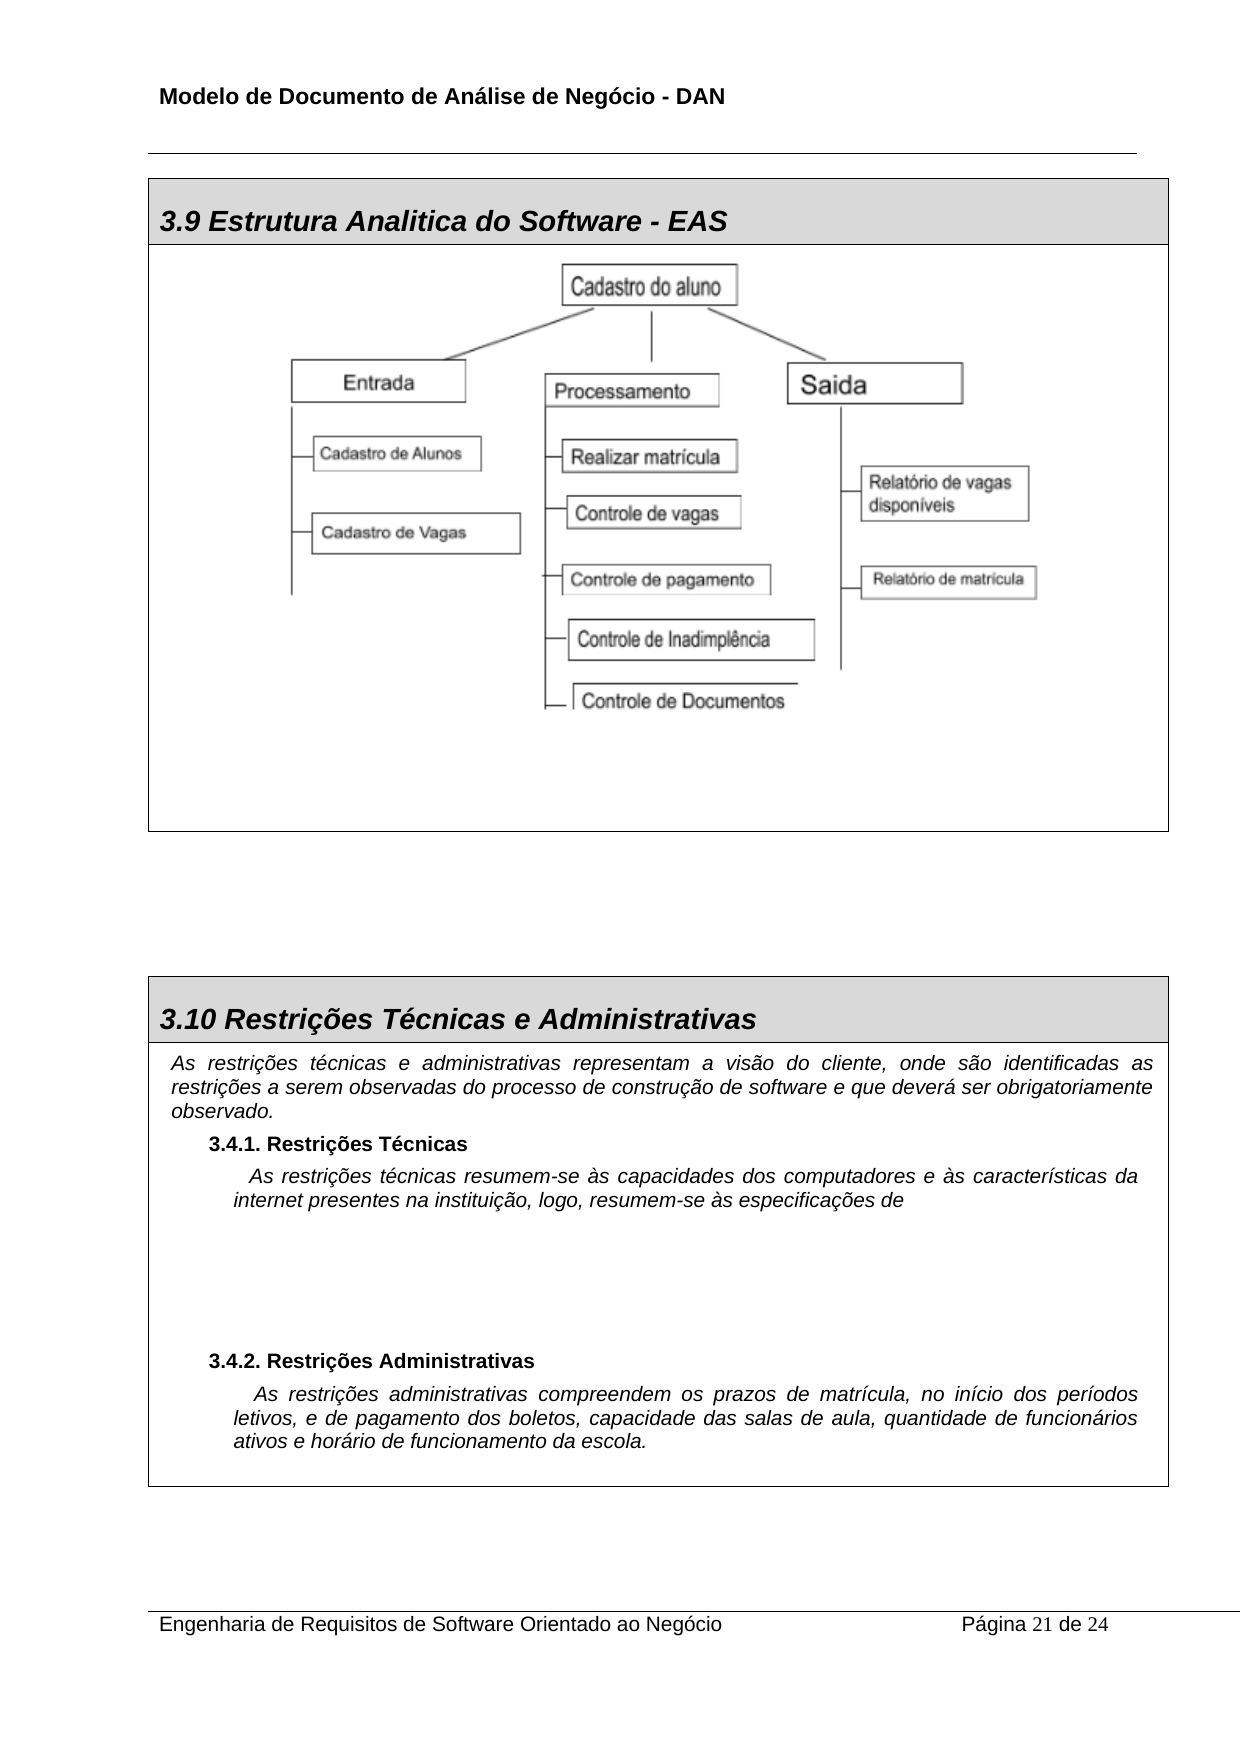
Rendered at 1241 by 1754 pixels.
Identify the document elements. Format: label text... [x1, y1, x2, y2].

table_cell As restrições técnicas e administrativas representam a visão do cliente, onde são identificadas as restrições a serem observadas do processo de construção de software e que deverá ser obrigatoriamente observado. 3.4.1. Restrições Técnicas As restrições técnicas resumem-se às capacidades dos computadores e às características da internet presentes na instituição, logo, resumem-se às especificações de 3.4.2. Restrições Administrativas As restrições administrativas compreendem os prazos de matrícula, no início dos períodos letivos, e de pagamento dos boletos, capacidade das salas de aula, quantidade de funcionários ativos e horário de funcionamento da escola. [149, 1043, 1168, 1486]
table_header 3.10 Restrições Técnicas e Administrativas [149, 977, 1168, 1042]
picture [271, 253, 1058, 741]
table_cell [149, 245, 1168, 831]
table_header 3.9 Estrutura Analitica do Software - EAS [149, 179, 1168, 244]
